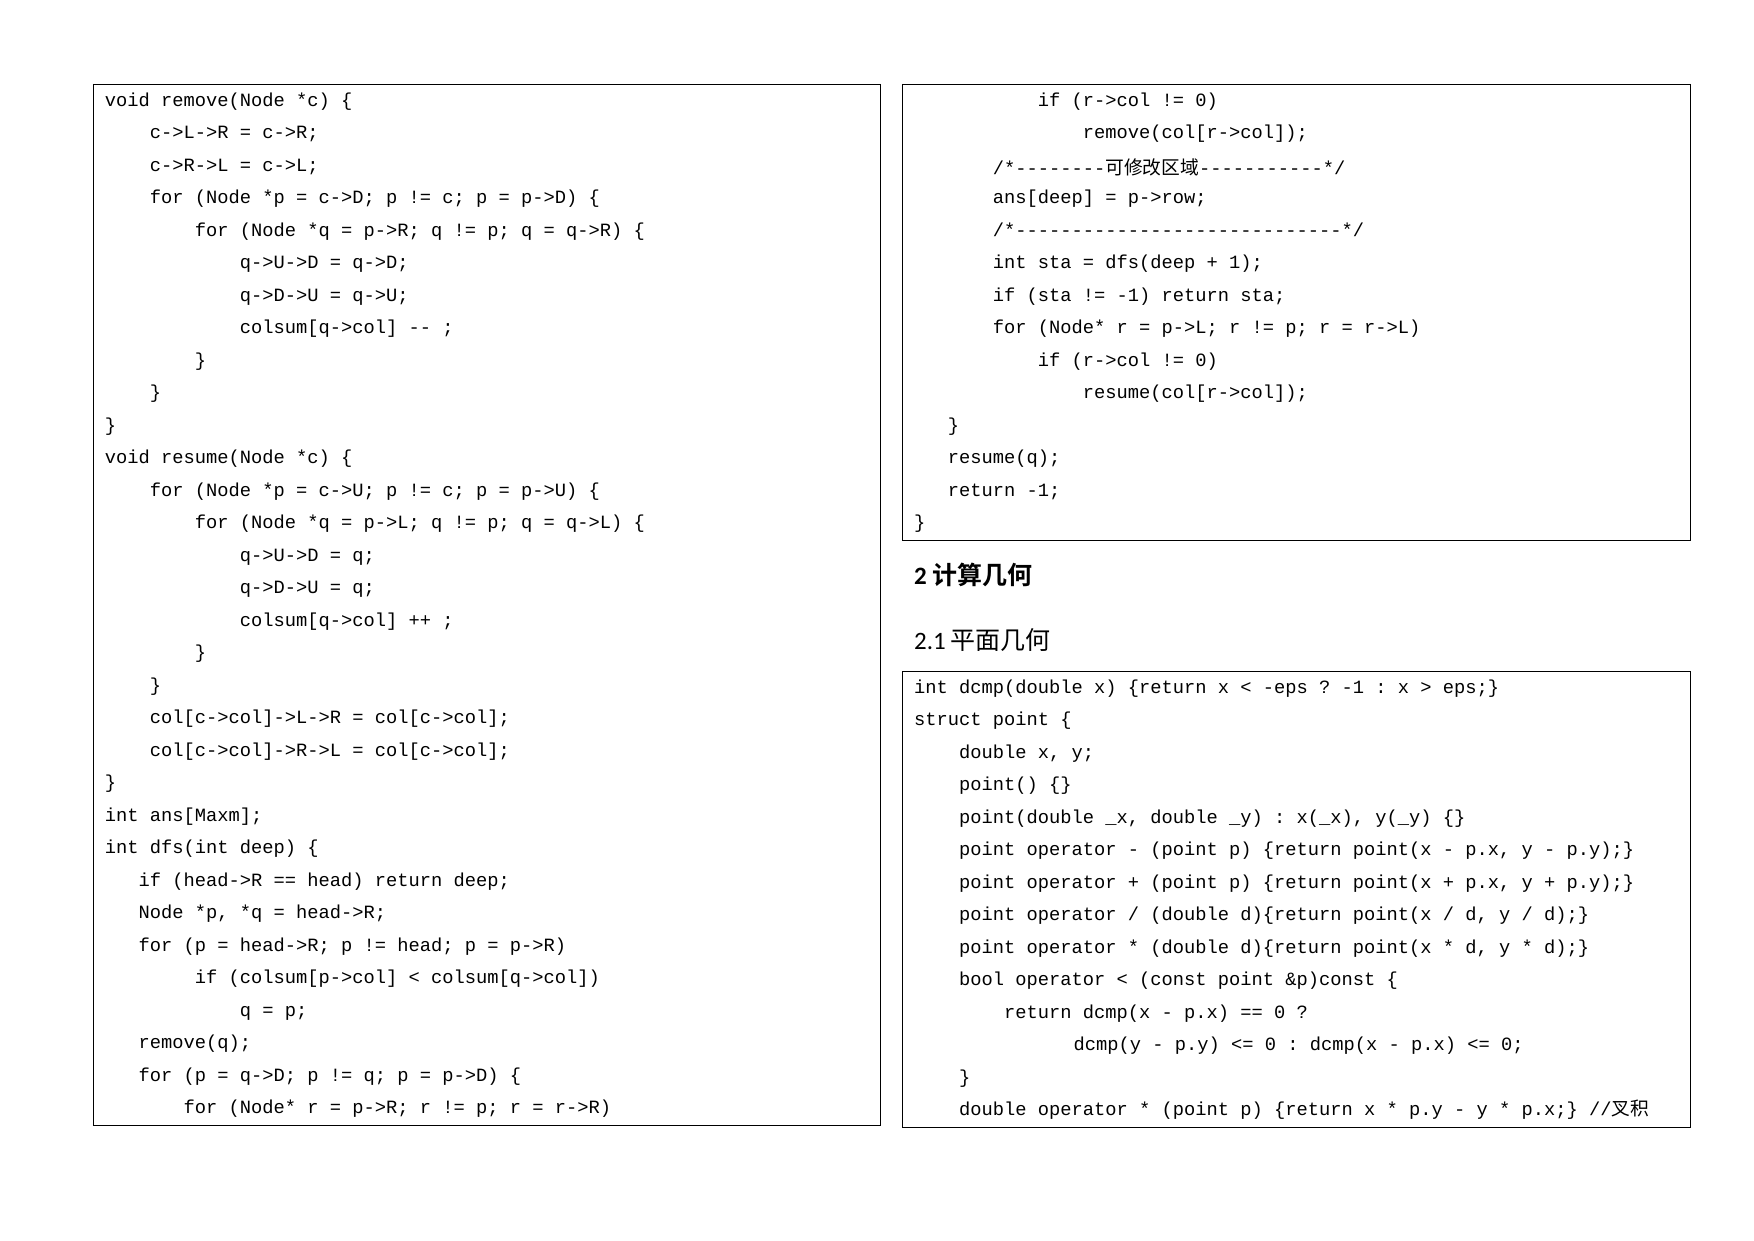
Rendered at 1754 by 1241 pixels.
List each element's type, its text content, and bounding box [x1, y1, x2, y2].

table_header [903, 672, 1690, 1127]
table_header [94, 85, 880, 1125]
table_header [903, 85, 1690, 540]
text 2 计算几何 [914, 541, 1679, 606]
text 2.1平面几何 [914, 606, 1679, 671]
